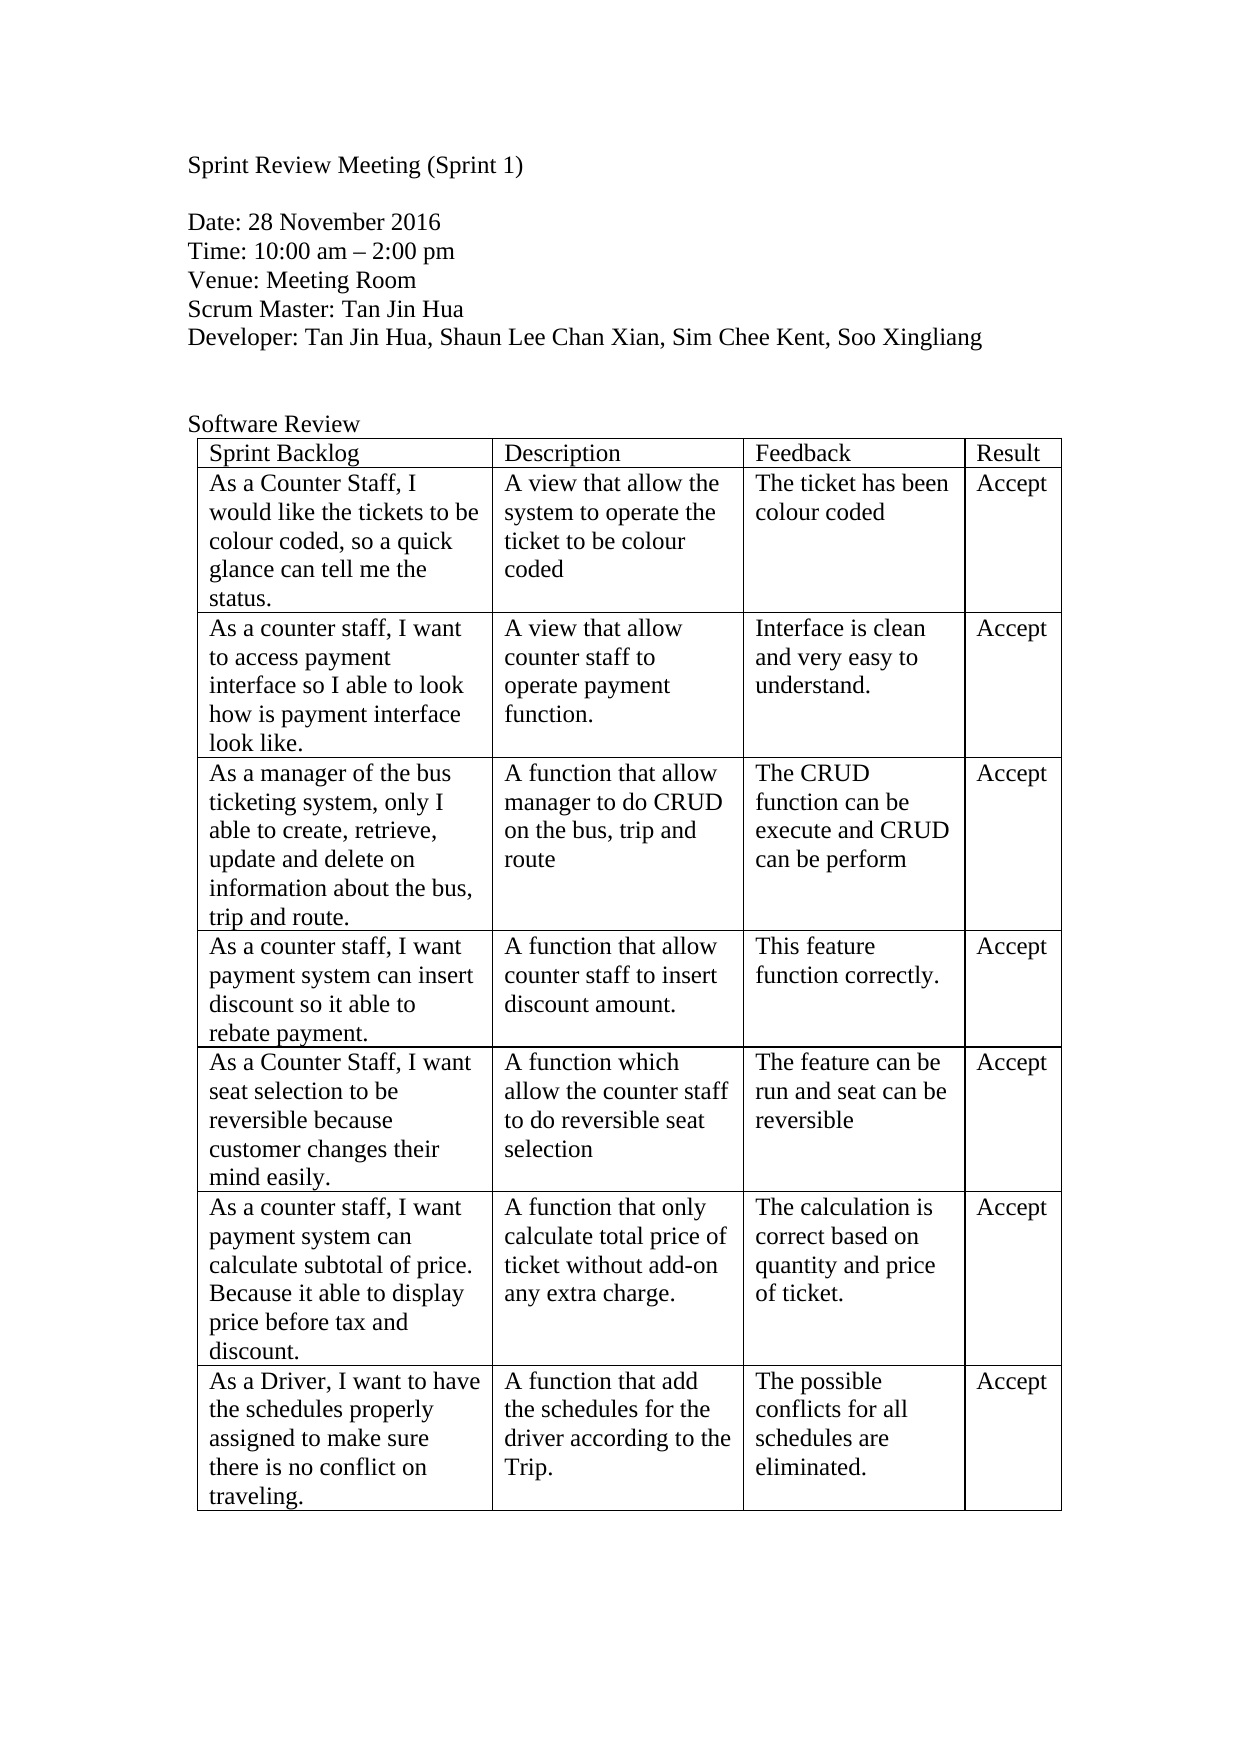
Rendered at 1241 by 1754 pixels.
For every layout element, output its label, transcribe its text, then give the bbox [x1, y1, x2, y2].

table_cell A function that only calculate total price of ticket without add-on any extra charge. [493, 1192, 743, 1365]
table_cell As a Driver, I want to have the schedules properly assigned to make sure there is no conflict on traveling. [198, 1366, 492, 1509]
table_cell Accept [966, 1366, 1061, 1509]
table_cell A view that allow counter staff to operate payment function. [493, 613, 743, 757]
table_cell As a counter staff, I want payment system can calculate subtotal of price. Because it able to display price before tax and discount. [198, 1192, 492, 1365]
text Software Review [187, 409, 1053, 437]
table_header Feedback [744, 439, 964, 467]
table_cell A view that allow the system to operate the ticket to be colour coded [493, 468, 743, 612]
text Date: 28 November 2016 [187, 207, 1053, 236]
text Scrum Master: Tan Jin Hua [187, 294, 1053, 322]
table_cell Accept [966, 758, 1061, 930]
table_cell The ticket has been colour coded [744, 468, 964, 612]
table_cell Accept [966, 468, 1061, 612]
table_cell As a Counter Staff, I want seat selection to be reversible because customer changes their mind easily. [198, 1048, 492, 1191]
text Time: 10:00 am – 2:00 pm [187, 236, 1053, 265]
table_header Result [966, 439, 1061, 467]
table_cell The possible conflicts for all schedules are eliminated. [744, 1366, 964, 1509]
table_cell A function that allow counter staff to insert discount amount. [493, 931, 743, 1046]
table_cell The feature can be run and seat can be reversible [744, 1048, 964, 1191]
text Sprint Review Meeting (Sprint 1) [187, 150, 1053, 179]
table_cell A function that add the schedules for the driver according to the Trip. [493, 1366, 743, 1509]
table_cell Interface is clean and very easy to understand. [744, 613, 964, 757]
table_cell Accept [966, 1192, 1061, 1365]
table_cell As a Counter Staff, I would like the tickets to be colour coded, so a quick glance can tell me the status. [198, 468, 492, 612]
table_cell As a manager of the bus ticketing system, only I able to create, retrieve, update and delete on information about the bus, trip and route. [198, 758, 492, 930]
table_cell As a counter staff, I want payment system can insert discount so it able to rebate payment. [198, 931, 492, 1046]
table_cell As a counter staff, I want to access payment interface so I able to look how is payment interface look like. [198, 613, 492, 757]
table_cell The CRUD function can be execute and CRUD can be perform [744, 758, 964, 930]
table_header Sprint Backlog [198, 439, 492, 467]
table_cell This feature function correctly. [744, 931, 964, 1046]
table_cell Accept [966, 931, 1061, 1046]
text Venue: Meeting Room [187, 265, 1053, 294]
table_cell A function that allow manager to do CRUD on the bus, trip and route [493, 758, 743, 930]
table_cell A function which allow the counter staff to do reversible seat selection [493, 1048, 743, 1191]
table_cell Accept [966, 613, 1061, 757]
table_cell Accept [966, 1048, 1061, 1191]
table_cell The calculation is correct based on quantity and price of ticket. [744, 1192, 964, 1365]
text Developer: Tan Jin Hua, Shaun Lee Chan Xian, Sim Chee Kent, Soo Xingliang [187, 322, 1053, 351]
table_header Description [493, 439, 743, 467]
